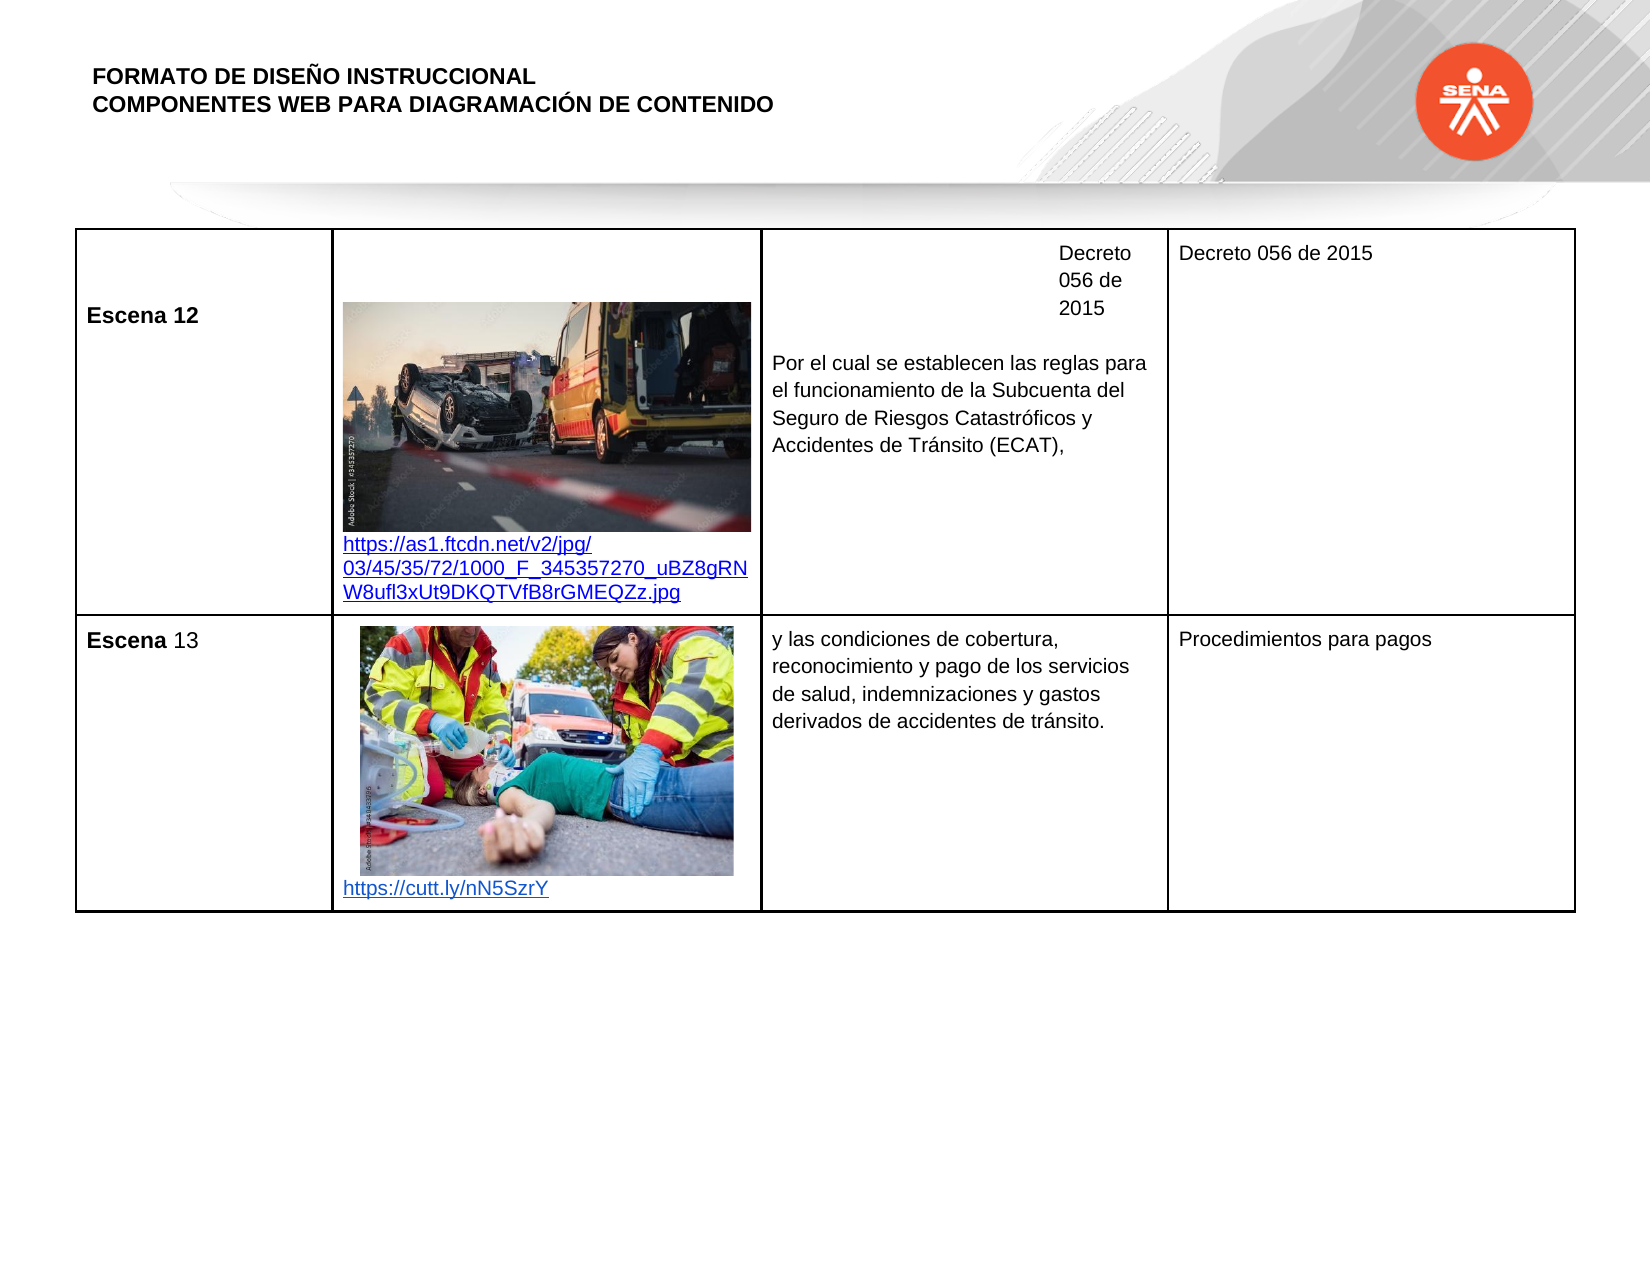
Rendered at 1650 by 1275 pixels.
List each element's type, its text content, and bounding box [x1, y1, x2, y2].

picture [0, 0, 1650, 229]
table_cell Escena 13 [77, 616, 331, 910]
table_cell Procedimientos para pagos [1169, 616, 1574, 910]
table_cell https://cutt.ly/nN5SzrY [334, 616, 760, 910]
table_cell https://as1.ftcdn.net/v2/jpg/03/45/35/72/1000_F_345357270_uBZ8gRNW8ufl3xUt9DKQTVfB8rGMEQZz.jpg [334, 230, 760, 614]
picture [360, 626, 734, 876]
table_cell Escena 12 [77, 230, 331, 614]
picture [342, 302, 752, 532]
table_cell Decreto 056 de 2015 Por el cual se establecen las reglas para el funcionamiento de la Subcuenta del Seguro de Riesgos Catastróficos y Accidentes de Tránsito (ECAT), [763, 230, 1167, 614]
table_cell Decreto 056 de 2015 [1169, 230, 1574, 614]
table_cell y las condiciones de cobertura, reconocimiento y pago de los servicios de salud, indemnizaciones y gastos derivados de accidentes de tránsito. [763, 616, 1167, 910]
